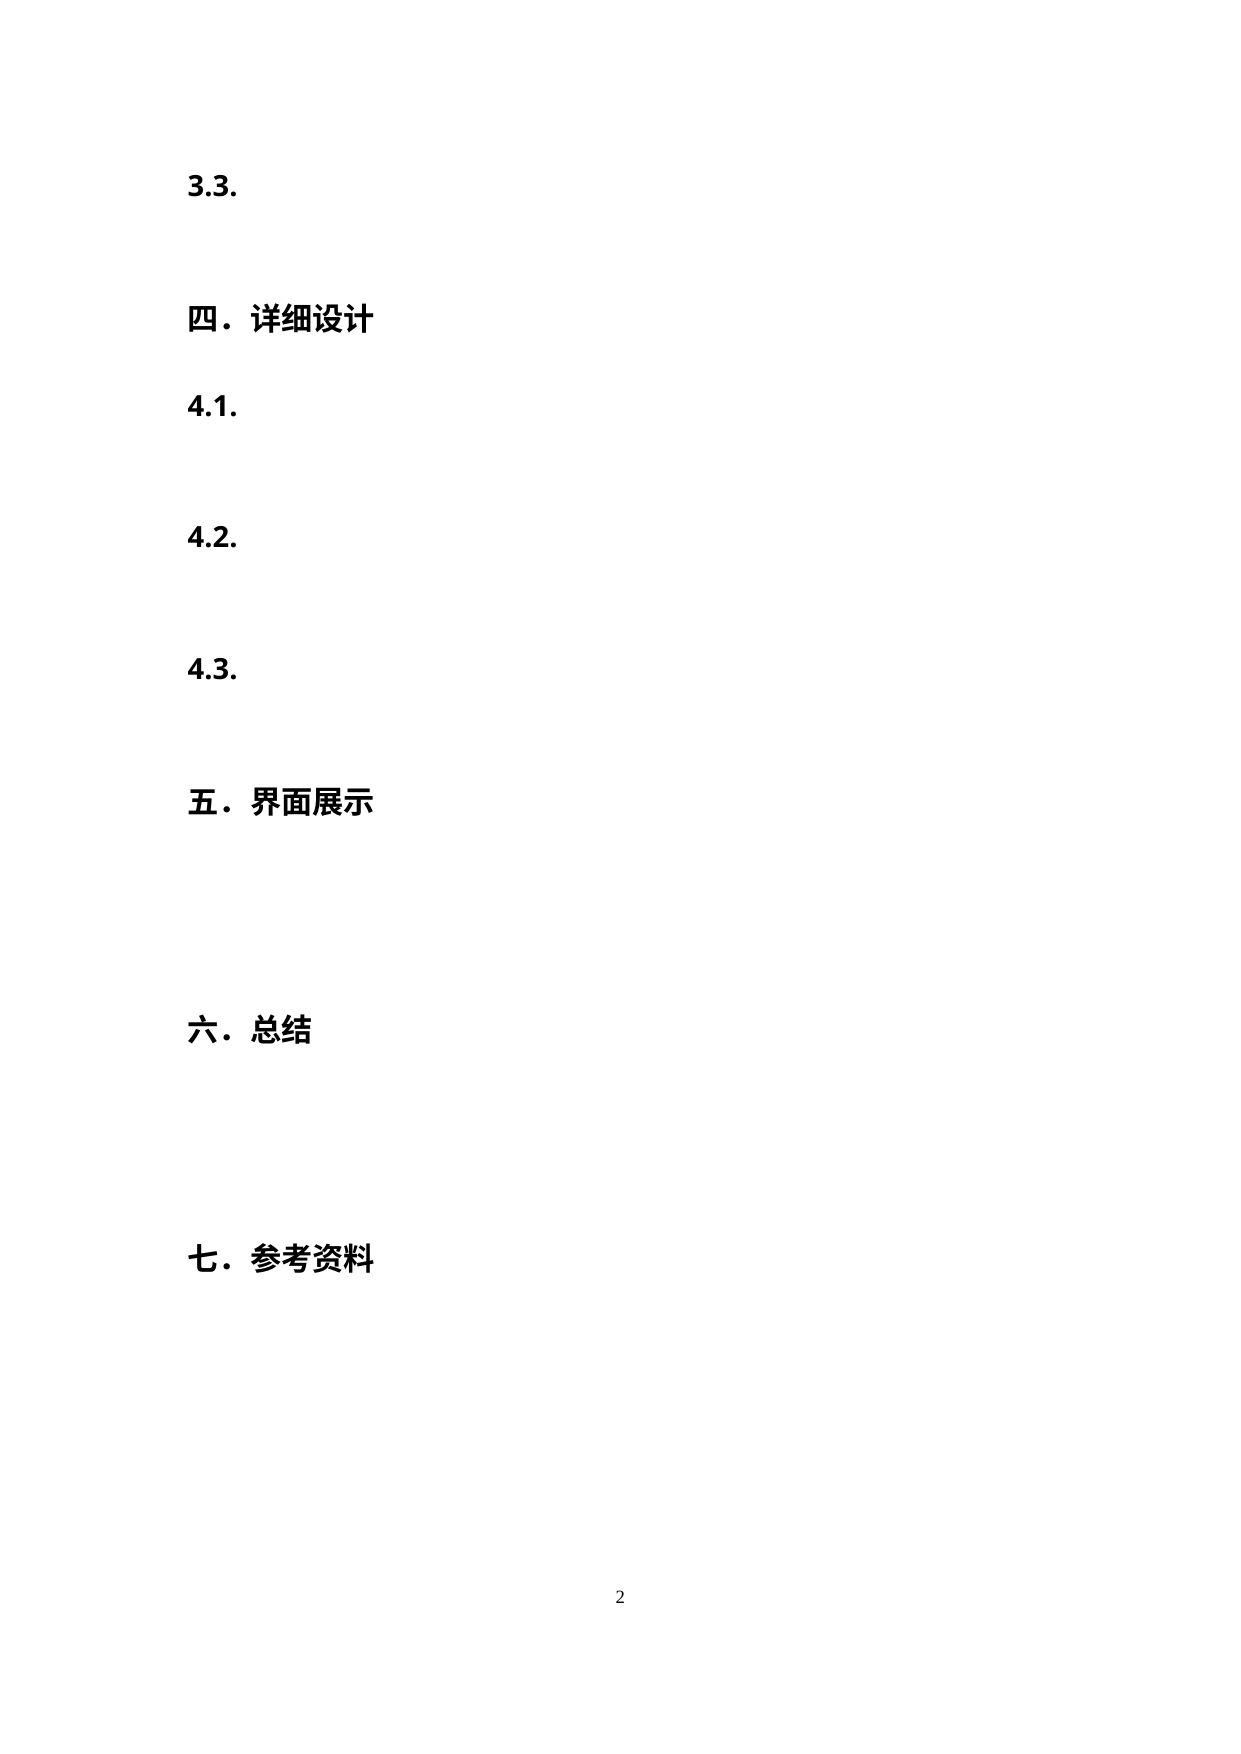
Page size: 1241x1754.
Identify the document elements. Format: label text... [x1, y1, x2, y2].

subtitle 3.3. [187, 153, 1053, 218]
subtitle 七．参考资料 [187, 1224, 1053, 1289]
subtitle 4.1. [187, 372, 1053, 437]
subtitle 五．界面展示 [187, 767, 1053, 832]
subtitle 六．总结 [187, 996, 1053, 1061]
subtitle 4.2. [187, 504, 1053, 569]
subtitle 四．详细设计 [187, 285, 1053, 350]
subtitle 4.3. [187, 636, 1053, 701]
